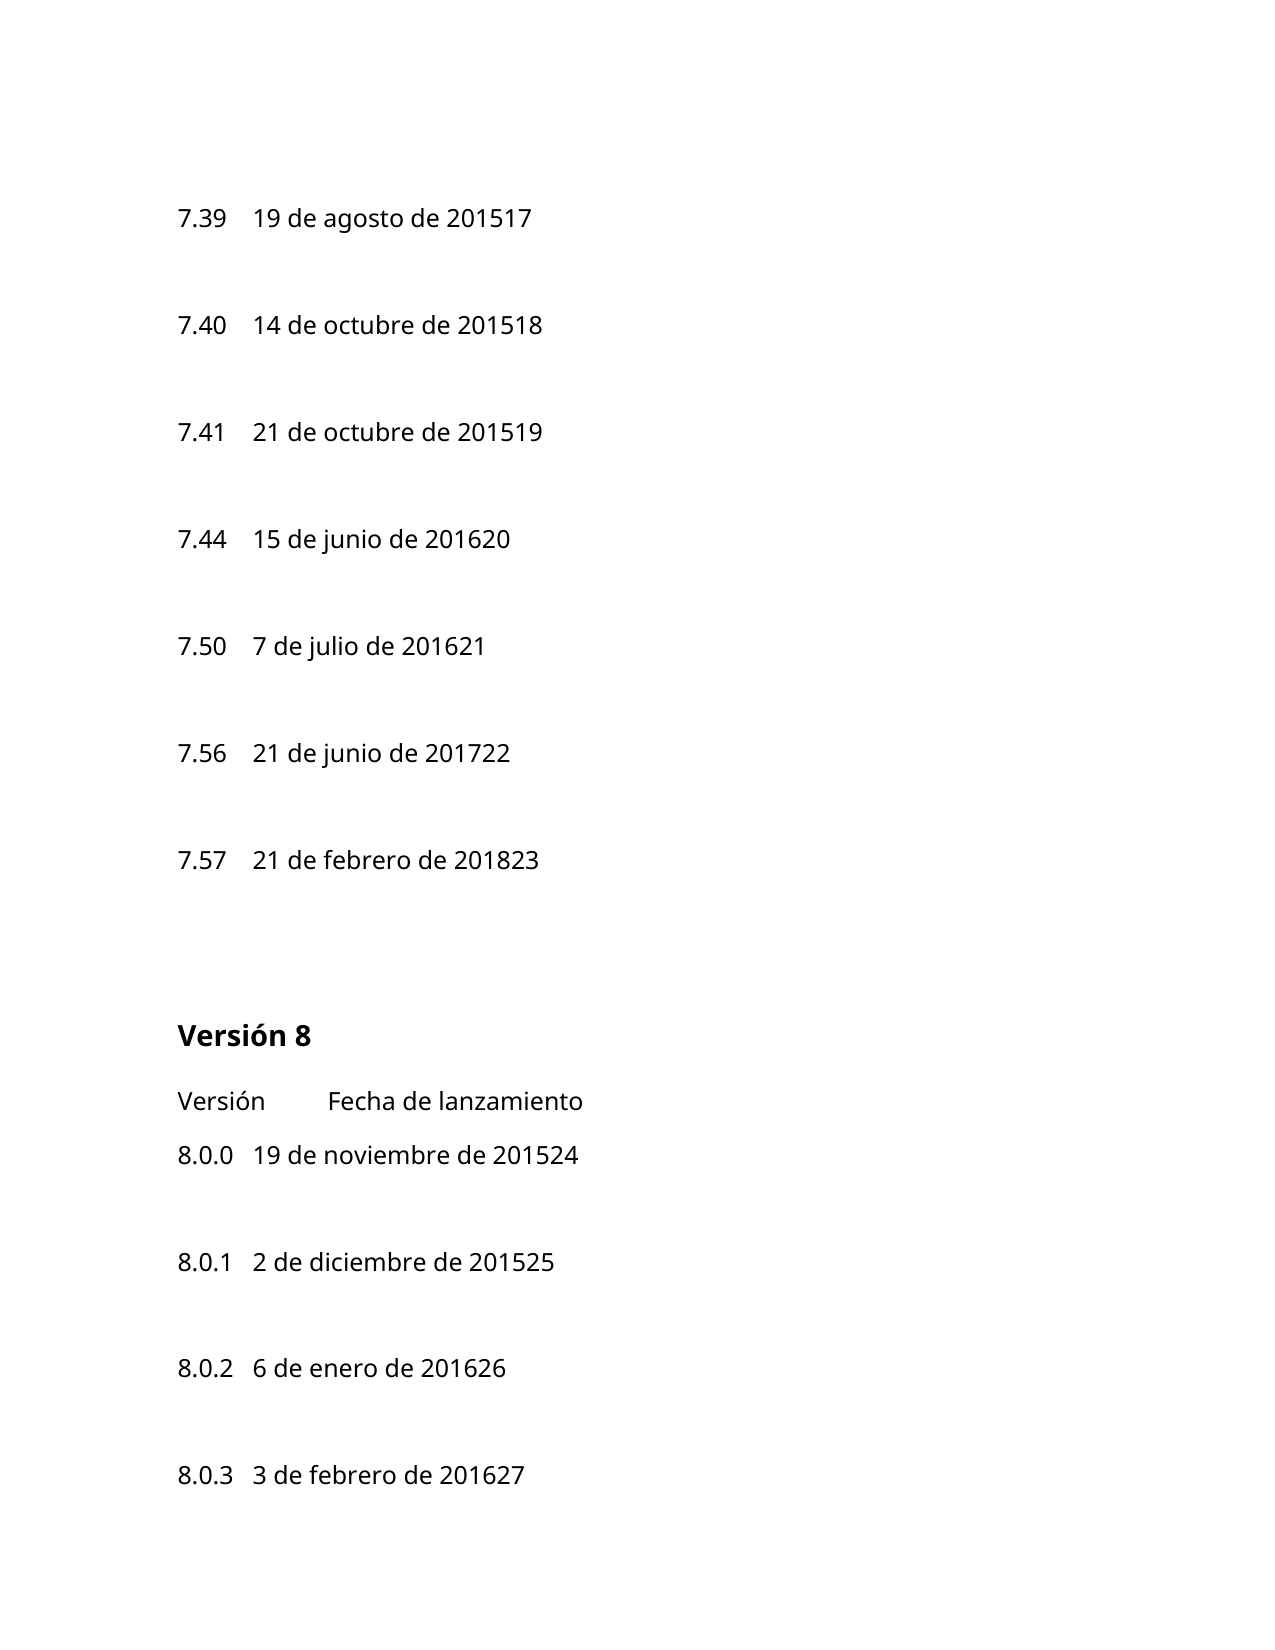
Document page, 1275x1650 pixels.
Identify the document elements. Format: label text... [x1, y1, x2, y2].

text Versión Fecha de lanzamiento [177, 1084, 1098, 1118]
text 8.0.1 2 de diciembre de 201525 [177, 1244, 1098, 1278]
text 7.41 21 de octubre de 201519 [177, 415, 1098, 449]
text 8.0.2 6 de enero de 201626 [177, 1351, 1098, 1385]
text 7.57 21 de febrero de 201823 [177, 842, 1098, 876]
text 7.40 14 de octubre de 201518 [177, 308, 1098, 342]
text 8.0.3 3 de febrero de 201627 [177, 1458, 1098, 1492]
text 8.0.0 19 de noviembre de 201524 [177, 1137, 1098, 1171]
text 7.50 7 de julio de 201621 [177, 628, 1098, 663]
subtitle Versión 8 [177, 1015, 1098, 1055]
text 7.56 21 de junio de 201722 [177, 735, 1098, 769]
text 7.39 19 de agosto de 201517 [177, 201, 1098, 235]
text 7.44 15 de junio de 201620 [177, 522, 1098, 556]
